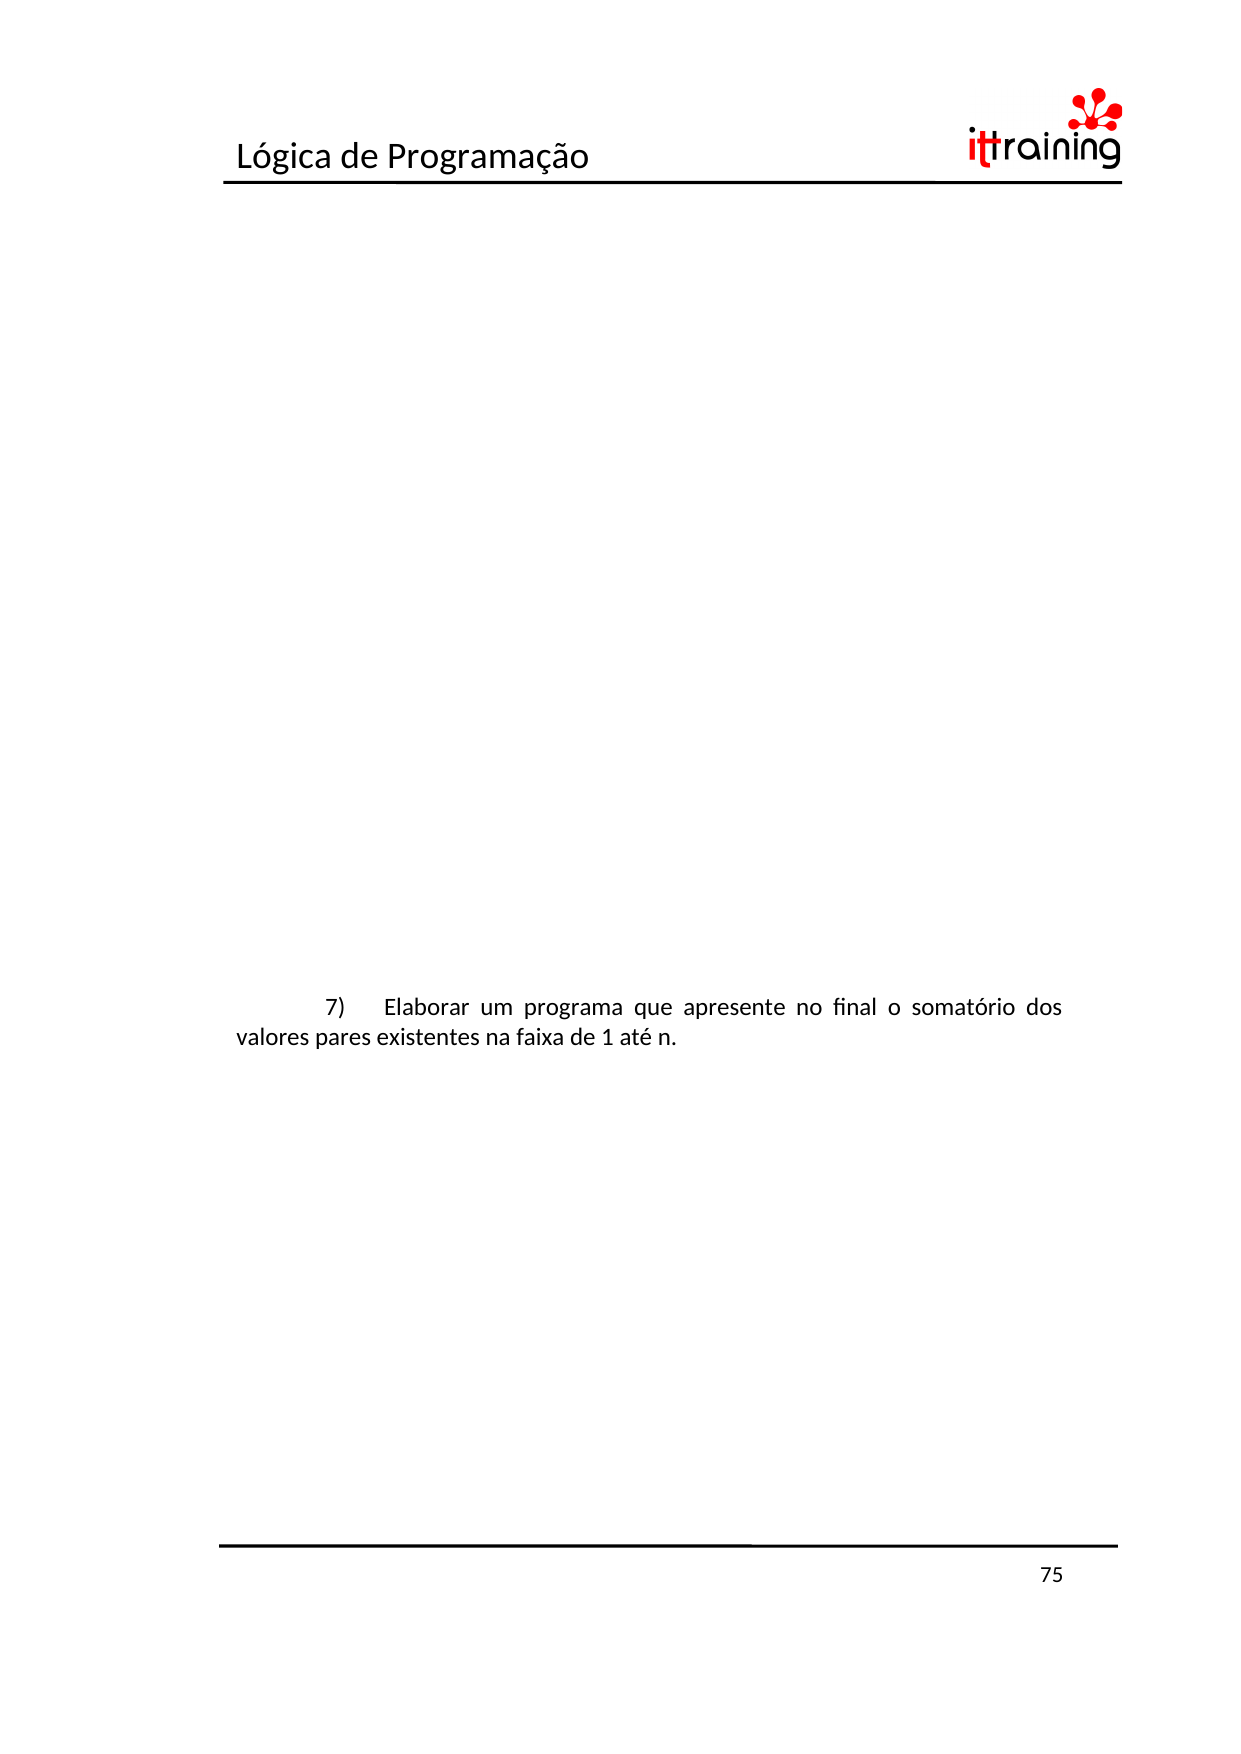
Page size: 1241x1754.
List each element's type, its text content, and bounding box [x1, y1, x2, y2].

list Elaborar um programa que apresente no final o somatório dos valores pares existentes na faixa de 1 até n. [236, 991, 1063, 1052]
picture [969, 88, 1123, 169]
